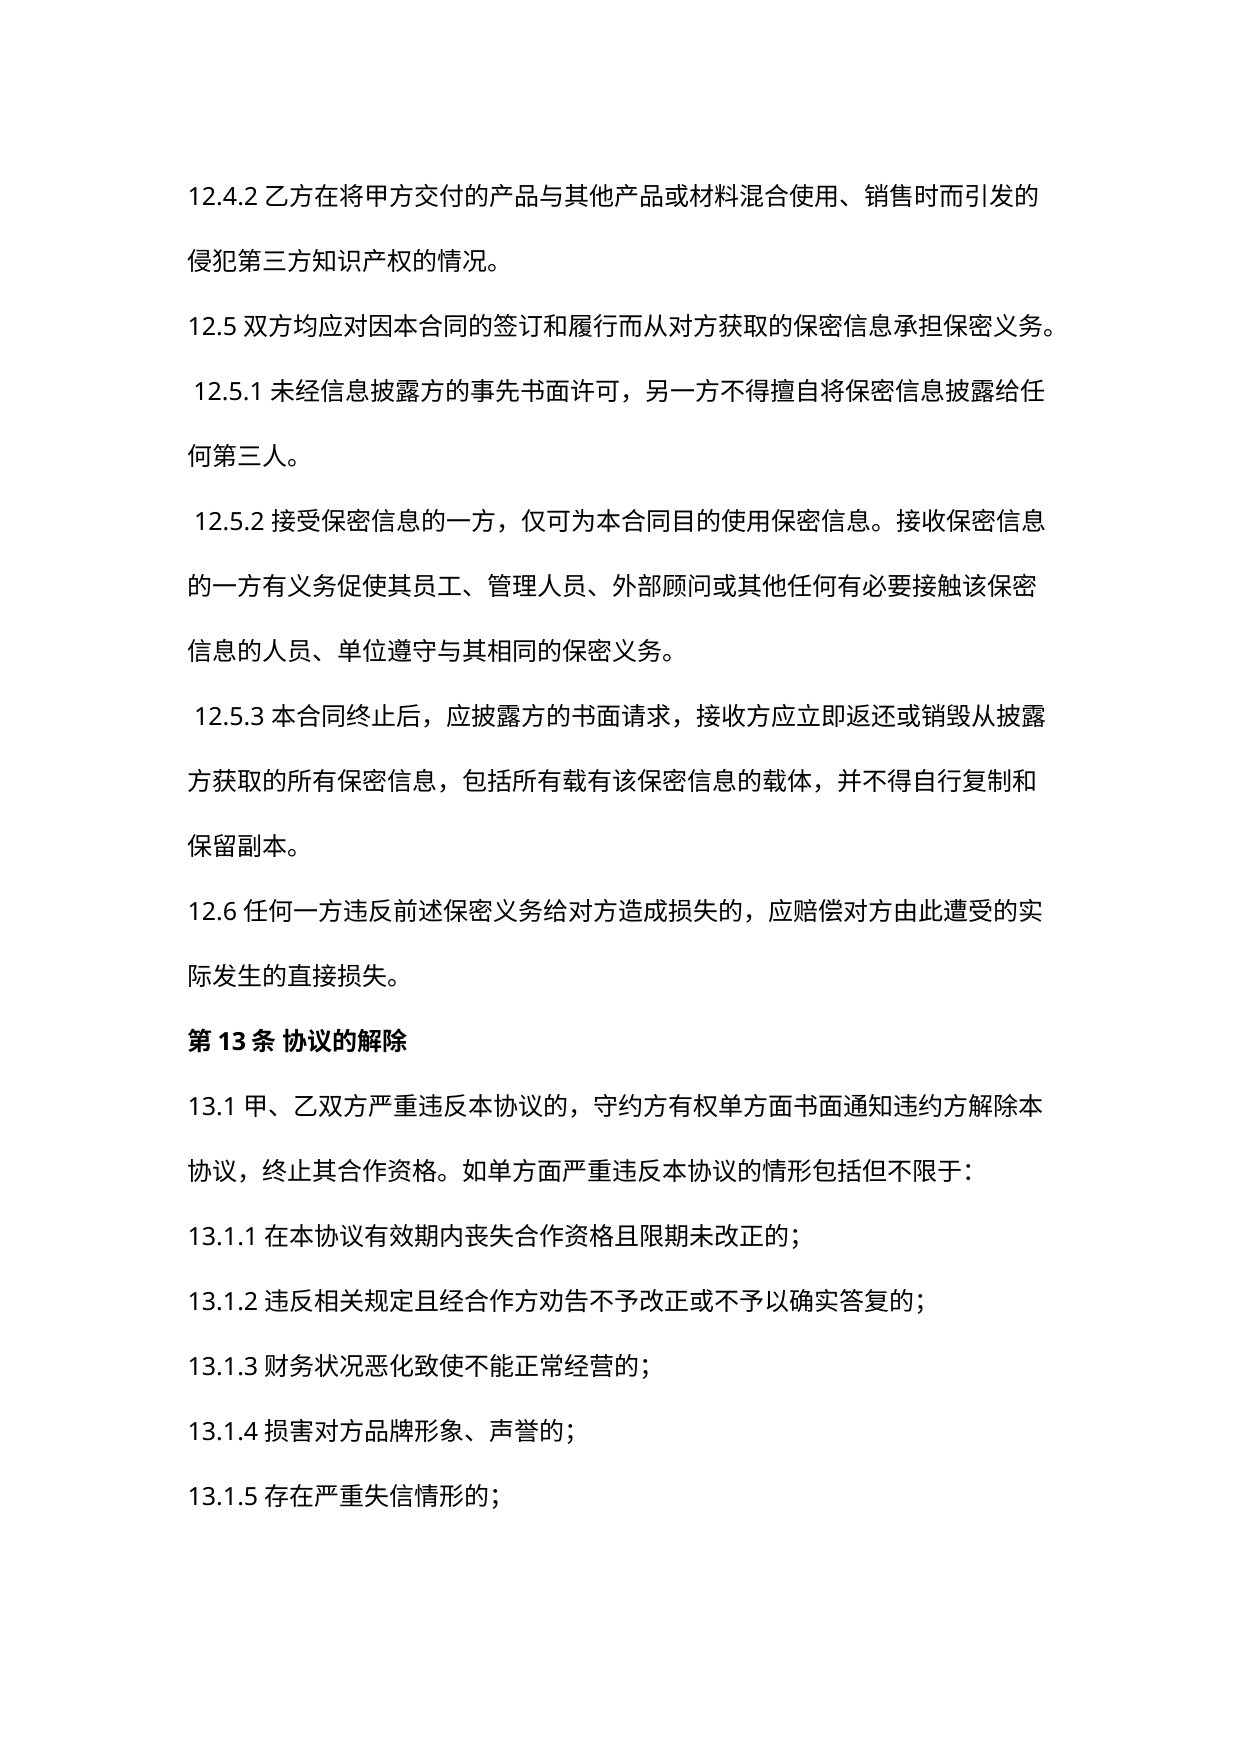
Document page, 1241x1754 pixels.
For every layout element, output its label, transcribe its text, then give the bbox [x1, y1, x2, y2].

text 12.4.2 乙方在将甲方交付的产品与其他产品或材料混合使用、销售时而引发的侵犯第三方知识产权的情况。 [187, 162, 1053, 292]
subtitle 第13条 协议的解除 [187, 1007, 1053, 1072]
text 12.5.3 本合同终止后，应披露方的书面请求，接收方应立即返还或销毁从披露方获取的所有保密信息，包括所有载有该保密信息的载体，并不得自行复制和保留副本。 [187, 682, 1053, 877]
text 13.1.4 损害对方品牌形象、声誉的； [187, 1397, 1053, 1462]
text 13.1.2 违反相关规定且经合作方劝告不予改正或不予以确实答复的； [187, 1267, 1053, 1332]
text 12.5 双方均应对因本合同的签订和履行而从对方获取的保密信息承担保密义务。 12.5.1 未经信息披露方的事先书面许可，另一方不得擅自将保密信息披露给任何第三人。 [187, 292, 1053, 487]
text 13.1.5 存在严重失信情形的； [187, 1462, 1053, 1527]
text 13.1.1 在本协议有效期内丧失合作资格且限期未改正的； [187, 1202, 1053, 1267]
text 12.5.2 接受保密信息的一方，仅可为本合同目的使用保密信息。接收保密信息的一方有义务促使其员工、管理人员、外部顾问或其他任何有必要接触该保密信息的人员、单位遵守与其相同的保密义务。 [187, 487, 1053, 682]
text 13.1.3 财务状况恶化致使不能正常经营的； [187, 1332, 1053, 1397]
text 13.1 甲、乙双方严重违反本协议的，守约方有权单方面书面通知违约方解除本协议，终止其合作资格。如单方面严重违反本协议的情形包括但不限于： [187, 1072, 1053, 1202]
text 12.6 任何一方违反前述保密义务给对方造成损失的，应赔偿对方由此遭受的实际发生的直接损失。 [187, 877, 1053, 1007]
